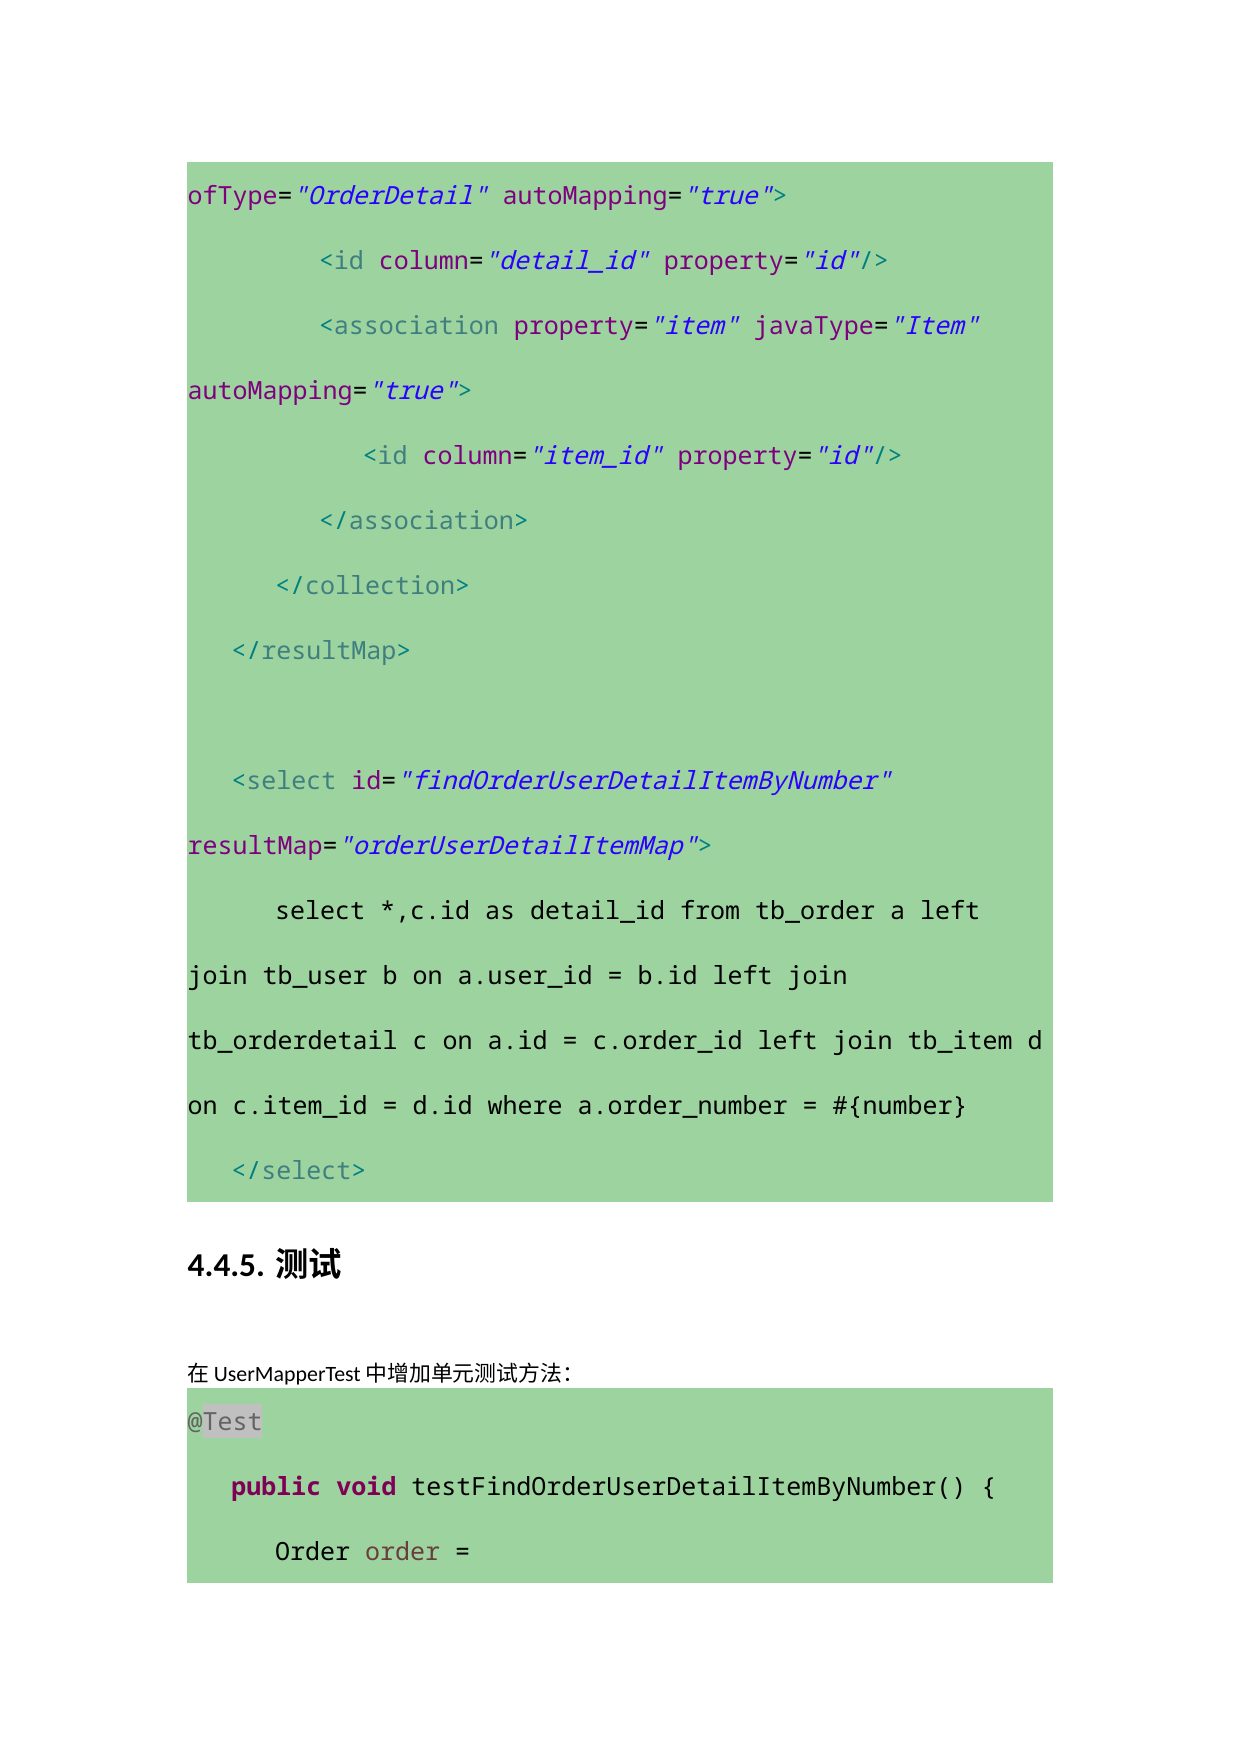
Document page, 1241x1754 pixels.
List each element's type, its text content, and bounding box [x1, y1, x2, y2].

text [187, 162, 1053, 227]
text <select id="findOrderUserDetailItemByNumber" resultMap="orderUserDetailItemMap"> [187, 747, 1053, 877]
text <id column="detail_id" property="id"/> [187, 227, 1053, 292]
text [187, 1518, 1053, 1583]
text 在UserMapperTest中增加单元测试方法： [187, 1356, 1053, 1388]
text select *,c.id as detail_id from tb_order a left join tb_user b on a.user_id = b.id left join tb_orderdetail c on a.id = c.order_id left join tb_item d on c.item_id = d.id where a.order_number = #{number} [187, 877, 1053, 1137]
text </association> [187, 487, 1053, 552]
text </resultMap> [187, 617, 1053, 682]
text </collection> [187, 552, 1053, 617]
text @Test [187, 1388, 1053, 1453]
subtitle 测试 [187, 1229, 1053, 1294]
text <association property="item" javaType="Item" autoMapping="true"> [187, 292, 1053, 422]
text public void testFindOrderUserDetailItemByNumber() { [187, 1453, 1053, 1518]
text <id column="item_id" property="id"/> [187, 422, 1053, 487]
text </select> [187, 1137, 1053, 1202]
